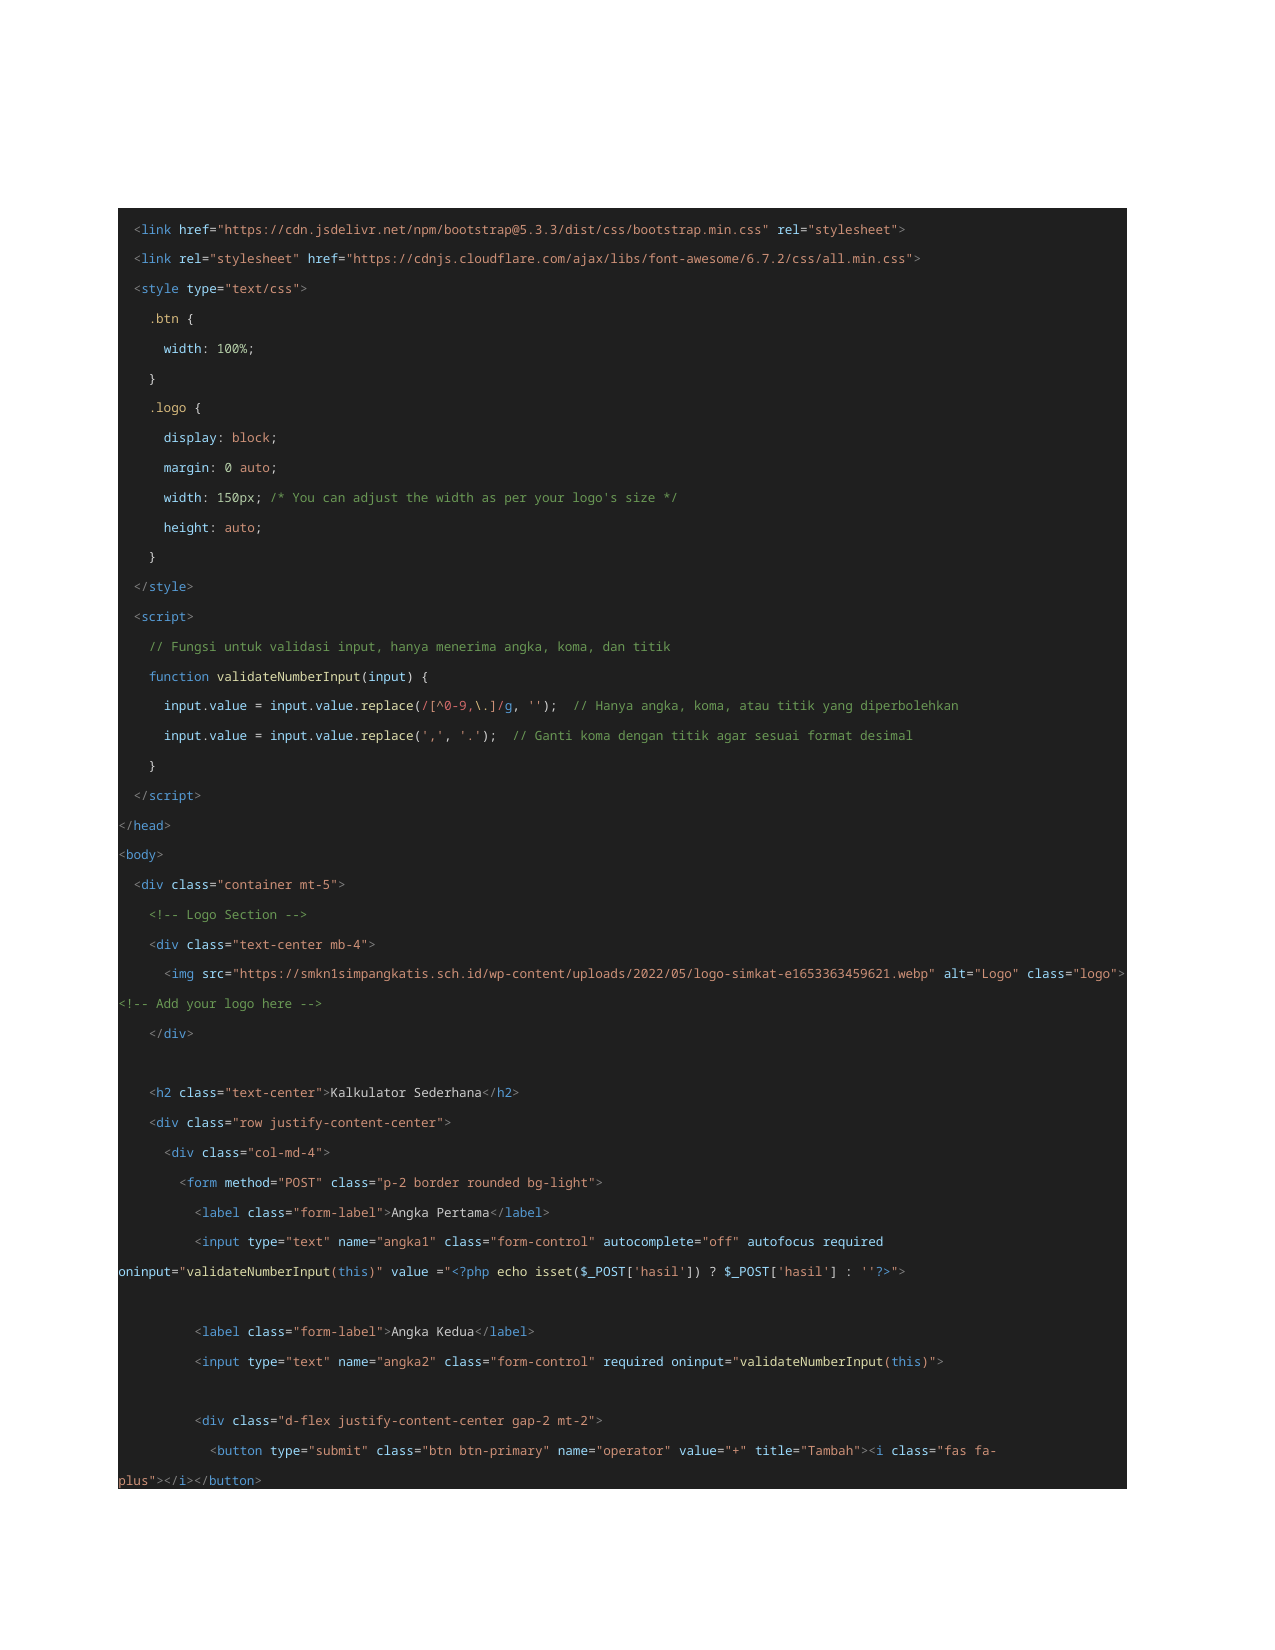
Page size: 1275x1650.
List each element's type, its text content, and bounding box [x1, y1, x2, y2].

text <div class="row justify-content-center"> [118, 1102, 1127, 1131]
text </style> [118, 565, 1127, 595]
text width: 100%; [118, 327, 1127, 357]
text <body> [118, 833, 1127, 863]
text function validateNumberInput(input) { [118, 655, 1127, 684]
text <label class="form-label">Angka Kedua</label> [118, 1310, 1127, 1340]
text <div class="col-md-4"> [118, 1131, 1127, 1161]
text height: auto; [118, 506, 1127, 536]
text <form method="POST" class="p-2 border rounded bg-light"> [118, 1161, 1127, 1191]
text <button type="submit" class="btn btn-primary" name="operator" value="+" title="Tambah"><i class="fas fa-plus"></i></button> [118, 1429, 1127, 1489]
text </div> [118, 1012, 1127, 1042]
text <div class="text-center mb-4"> [118, 923, 1127, 953]
text } [118, 744, 1127, 774]
text <h2 class="text-center">Kalkulator Sederhana</h2> [118, 1072, 1127, 1102]
text <img src="https://smkn1simpangkatis.sch.id/wp-content/uploads/2022/05/logo-simkat-e1653363459621.webp" alt="Logo" class="logo"> <!-- Add your logo here --> [118, 953, 1127, 1012]
text } [118, 536, 1127, 565]
text <link href="https://cdn.jsdelivr.net/npm/bootstrap@5.3.3/dist/css/bootstrap.min.css" rel="stylesheet"> [118, 208, 1127, 238]
text .btn { [118, 297, 1127, 327]
text </head> [118, 804, 1127, 833]
text } [118, 357, 1127, 387]
text </script> [118, 774, 1127, 804]
text // Fungsi untuk validasi input, hanya menerima angka, koma, dan titik [118, 625, 1127, 655]
text margin: 0 auto; [118, 446, 1127, 476]
text <style type="text/css"> [118, 267, 1127, 297]
text display: block; [118, 416, 1127, 446]
text <input type="text" name="angka1" class="form-control" autocomplete="off" autofocus required oninput="validateNumberInput(this)" value ="<?php echo isset($_POST['hasil']) ? $_POST['hasil'] : ''?>"> [118, 1221, 1127, 1280]
text <script> [118, 595, 1127, 625]
text <link rel="stylesheet" href="https://cdnjs.cloudflare.com/ajax/libs/font-awesome/6.7.2/css/all.min.css"> [118, 238, 1127, 267]
text .logo { [118, 387, 1127, 416]
text <!-- Logo Section --> [118, 893, 1127, 923]
text width: 150px; /* You can adjust the width as per your logo's size */ [118, 476, 1127, 506]
text <div class="d-flex justify-content-center gap-2 mt-2"> [118, 1399, 1127, 1429]
text input.value = input.value.replace(',', '.'); // Ganti koma dengan titik agar sesuai format desimal [118, 714, 1127, 744]
text <label class="form-label">Angka Pertama</label> [118, 1191, 1127, 1221]
text <div class="container mt-5"> [118, 863, 1127, 893]
text input.value = input.value.replace(/[^0-9,\.]/g, ''); // Hanya angka, koma, atau titik yang diperbolehkan [118, 684, 1127, 714]
text <input type="text" name="angka2" class="form-control" required oninput="validateNumberInput(this)"> [118, 1340, 1127, 1370]
